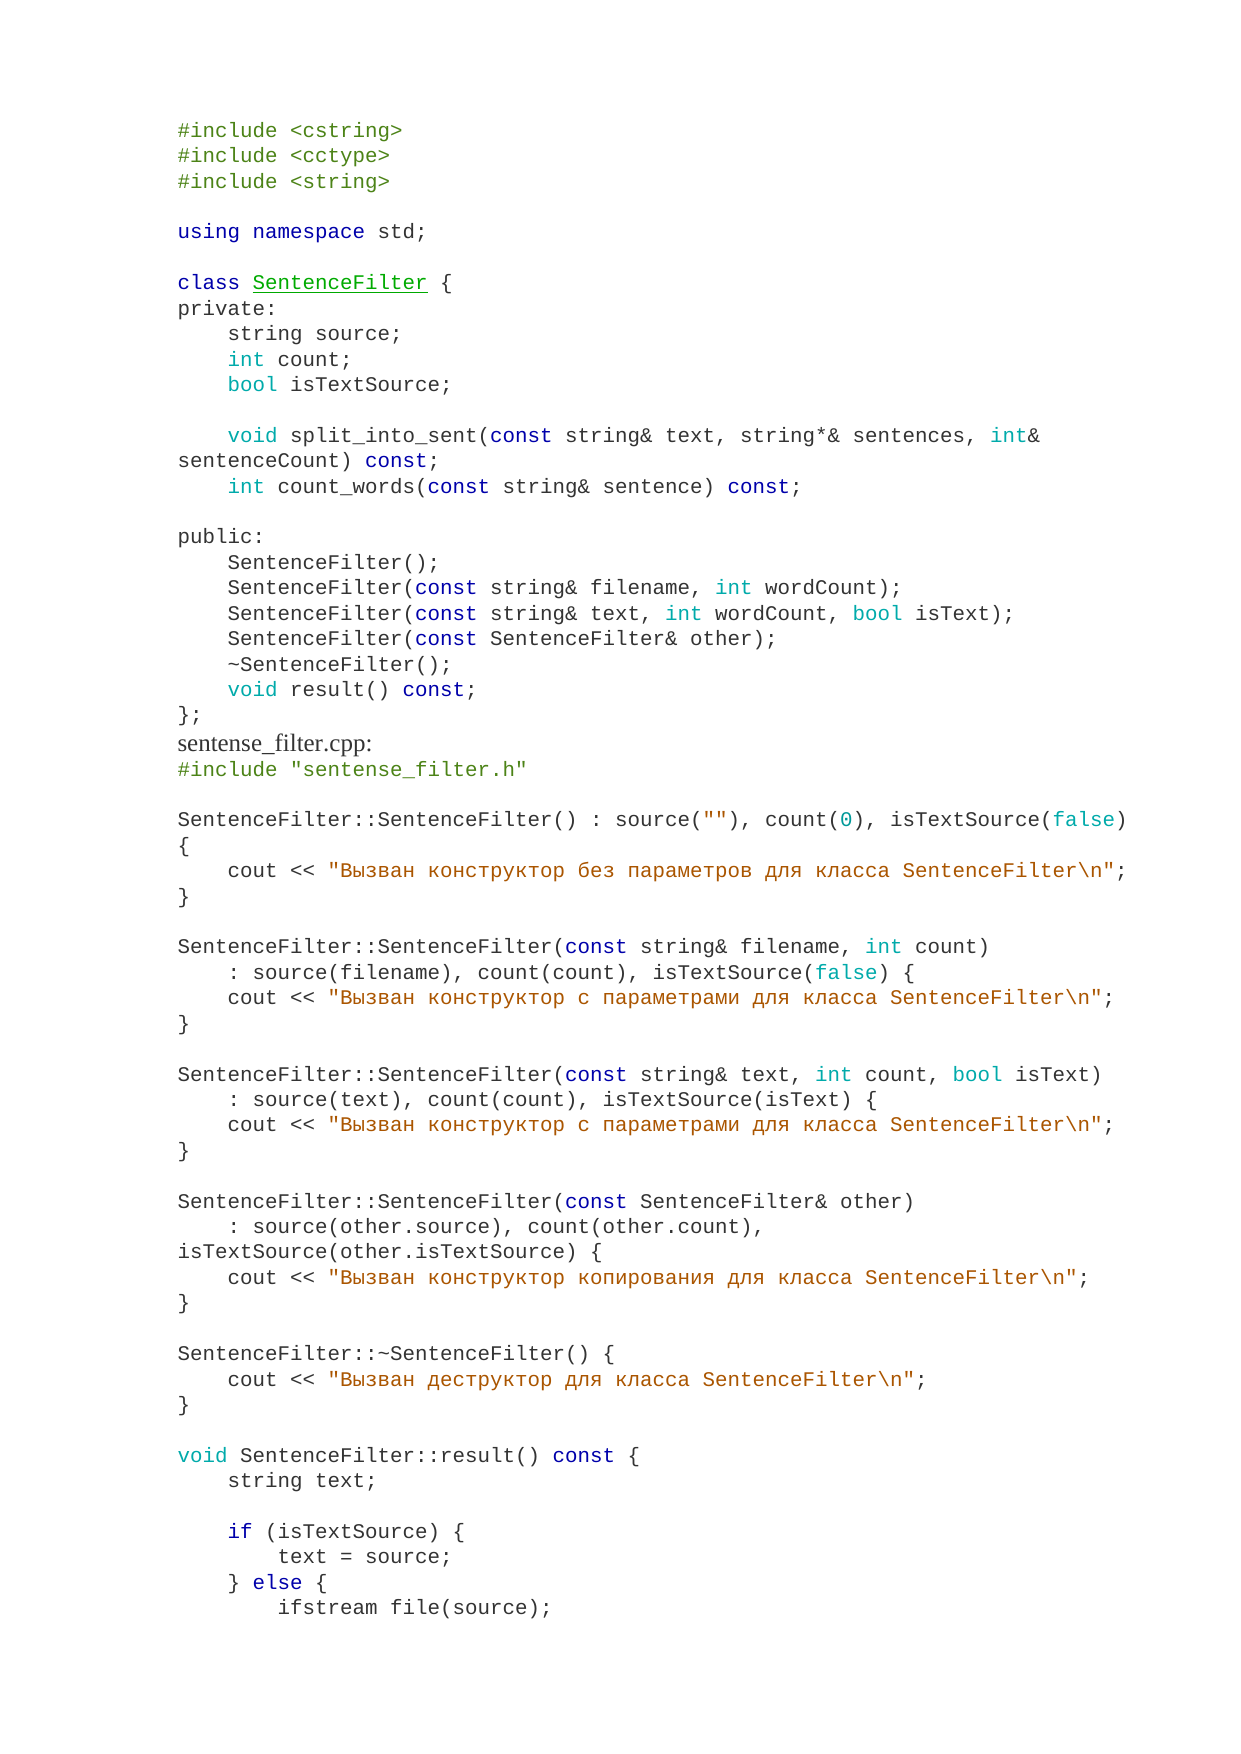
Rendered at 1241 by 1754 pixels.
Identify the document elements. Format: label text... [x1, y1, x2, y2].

text : source(text), count(count), isTextSource(isText) { [177, 1087, 1152, 1113]
text SentenceFilter(); [177, 550, 1152, 576]
text if (isTextSource) { [177, 1519, 1152, 1545]
text SentenceFilter::SentenceFilter(const string& filename, int count) [177, 935, 1152, 960]
text SentenceFilter::~SentenceFilter() { [177, 1341, 1152, 1367]
text void split_into_sent(const string& text, string*& sentences, int& sentenceCount) const; [177, 423, 1152, 474]
text SentenceFilter(const string& text, int wordCount, bool isText); [177, 601, 1152, 626]
text cout << "Вызван конструктор без параметров для класса SentenceFilter\n"; [177, 858, 1152, 884]
text int count; [177, 347, 1152, 372]
text } [177, 1138, 1152, 1163]
text string source; [177, 321, 1152, 347]
text #include <string> [177, 169, 1152, 194]
text #include <cctype> [177, 143, 1152, 169]
text SentenceFilter::SentenceFilter(const SentenceFilter& other) [177, 1189, 1152, 1214]
text using namespace std; [177, 220, 1152, 245]
text } else { [177, 1570, 1152, 1596]
text SentenceFilter::SentenceFilter() : source(""), count(0), isTextSource(false) { [177, 808, 1152, 858]
text : source(filename), count(count), isTextSource(false) { [177, 960, 1152, 986]
text sentense_filter.cpp: [177, 728, 1152, 757]
text cout << "Вызван конструктор с параметрами для класса SentenceFilter\n"; [177, 1113, 1152, 1138]
text } [177, 1011, 1152, 1036]
text void SentenceFilter::result() const { [177, 1443, 1152, 1468]
text cout << "Вызван конструктор копирования для класса SentenceFilter\n"; [177, 1265, 1152, 1291]
text SentenceFilter(const SentenceFilter& other); [177, 626, 1152, 652]
text cout << "Вызван деструктор для класса SentenceFilter\n"; [177, 1367, 1152, 1392]
text } [177, 1392, 1152, 1418]
text SentenceFilter(const string& filename, int wordCount); [177, 576, 1152, 601]
text SentenceFilter::SentenceFilter(const string& text, int count, bool isText) [177, 1062, 1152, 1087]
text }; [177, 703, 1152, 728]
text #include "sentense_filter.h" [177, 757, 1152, 782]
text string text; [177, 1468, 1152, 1494]
text int count_words(const string& sentence) const; [177, 474, 1152, 499]
text class SentenceFilter { [177, 271, 1152, 296]
text text = source; [177, 1545, 1152, 1570]
text : source(other.source), count(other.count), isTextSource(other.isTextSource) { [177, 1214, 1152, 1265]
text private: [177, 296, 1152, 321]
text cout << "Вызван конструктор с параметрами для класса SentenceFilter\n"; [177, 986, 1152, 1011]
text public: [177, 525, 1152, 550]
text ~SentenceFilter(); [177, 652, 1152, 677]
text } [177, 1291, 1152, 1316]
text ifstream file(source); [177, 1596, 1152, 1621]
text } [177, 884, 1152, 909]
text #include <cstring> [177, 118, 1152, 143]
text void result() const; [177, 677, 1152, 703]
text bool isTextSource; [177, 372, 1152, 398]
